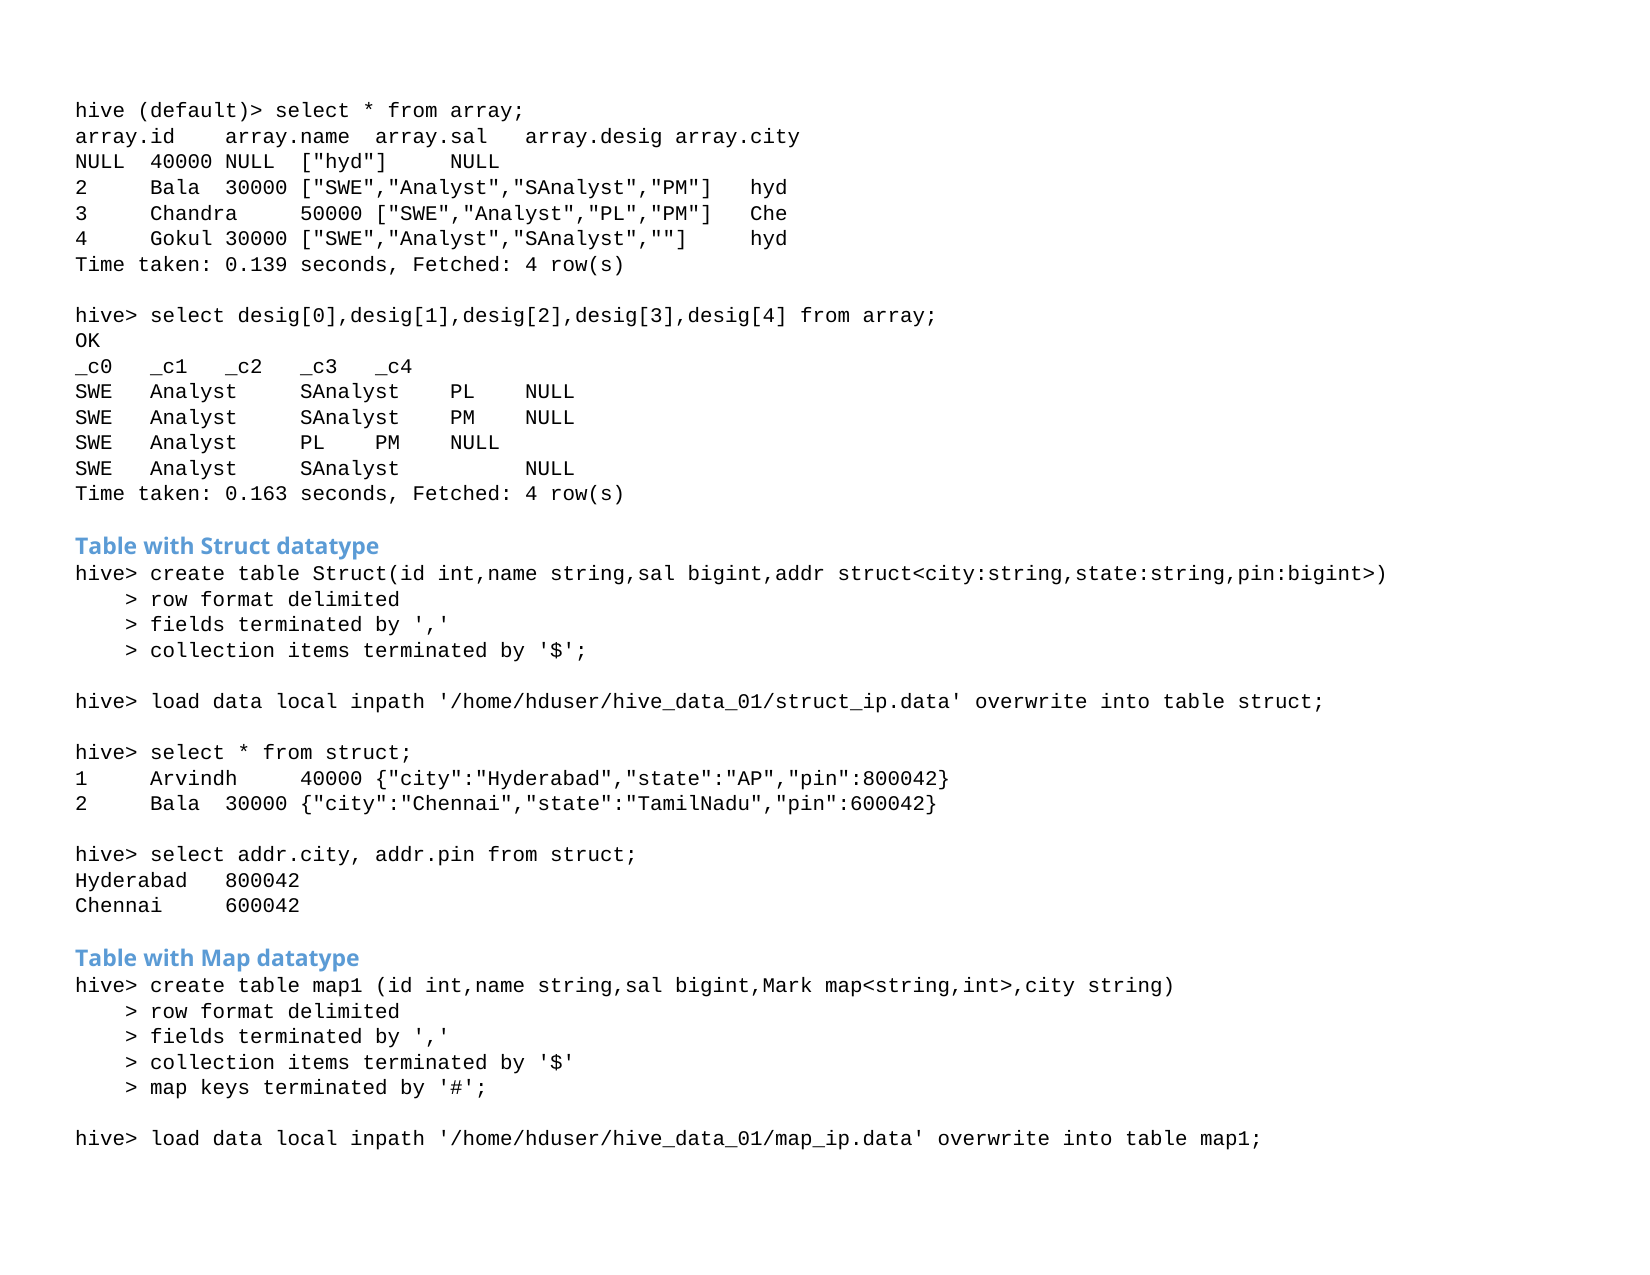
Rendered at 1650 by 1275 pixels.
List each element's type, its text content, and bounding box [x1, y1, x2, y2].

text Time taken: 0.163 seconds, Fetched: 4 row(s) [75, 483, 1575, 507]
text > row format delimited [75, 1001, 1575, 1024]
text hive> load data local inpath '/home/hduser/hive_data_01/struct_ip.data' overwrite into table struct; [75, 691, 1575, 715]
text OK [75, 330, 1575, 354]
text > row format delimited [75, 589, 1575, 613]
text 2 Bala 30000 ["SWE","Analyst","SAnalyst","PM"] hyd [75, 177, 1575, 201]
text 2 Bala 30000 {"city":"Chennai","state":"TamilNadu","pin":600042} [75, 793, 1575, 817]
text NULL 40000 NULL ["hyd"] NULL [75, 152, 1575, 175]
text 4 Gokul 30000 ["SWE","Analyst","SAnalyst",""] hyd [75, 228, 1575, 252]
text SWE Analyst SAnalyst NULL [75, 458, 1575, 481]
text Time taken: 0.139 seconds, Fetched: 4 row(s) [75, 254, 1575, 277]
text SWE Analyst SAnalyst PL NULL [75, 381, 1575, 405]
text hive (default)> select * from array; [75, 101, 1575, 124]
text hive> create table map1 (id int,name string,sal bigint,Mark map<string,int>,city string) [75, 975, 1575, 999]
text Chennai 600042 [75, 895, 1575, 919]
text > fields terminated by ',' [75, 1026, 1575, 1050]
text > collection items terminated by '$' [75, 1052, 1575, 1076]
text hive> select * from struct; [75, 742, 1575, 766]
subtitle Table with Map datatype [75, 942, 1575, 973]
text hive> select addr.city, addr.pin from struct; [75, 844, 1575, 868]
text 3 Chandra 50000 ["SWE","Analyst","PL","PM"] Che [75, 203, 1575, 226]
text hive> load data local inpath '/home/hduser/hive_data_01/map_ip.data' overwrite into table map1; [75, 1128, 1575, 1152]
text array.id array.name array.sal array.desig array.city [75, 126, 1575, 150]
text SWE Analyst PL PM NULL [75, 432, 1575, 456]
text SWE Analyst SAnalyst PM NULL [75, 407, 1575, 430]
text Hyderabad 800042 [75, 870, 1575, 893]
text > fields terminated by ',' [75, 614, 1575, 638]
subtitle Table with Struct datatype [75, 530, 1575, 561]
text _c0 _c1 _c2 _c3 _c4 [75, 356, 1575, 379]
text hive> create table Struct(id int,name string,sal bigint,addr struct<city:string,state:string,pin:bigint>) [75, 563, 1575, 587]
text hive> select desig[0],desig[1],desig[2],desig[3],desig[4] from array; [75, 305, 1575, 328]
text > collection items terminated by '$'; [75, 640, 1575, 664]
text 1 Arvindh 40000 {"city":"Hyderabad","state":"AP","pin":800042} [75, 768, 1575, 791]
text > map keys terminated by '#'; [75, 1077, 1575, 1101]
